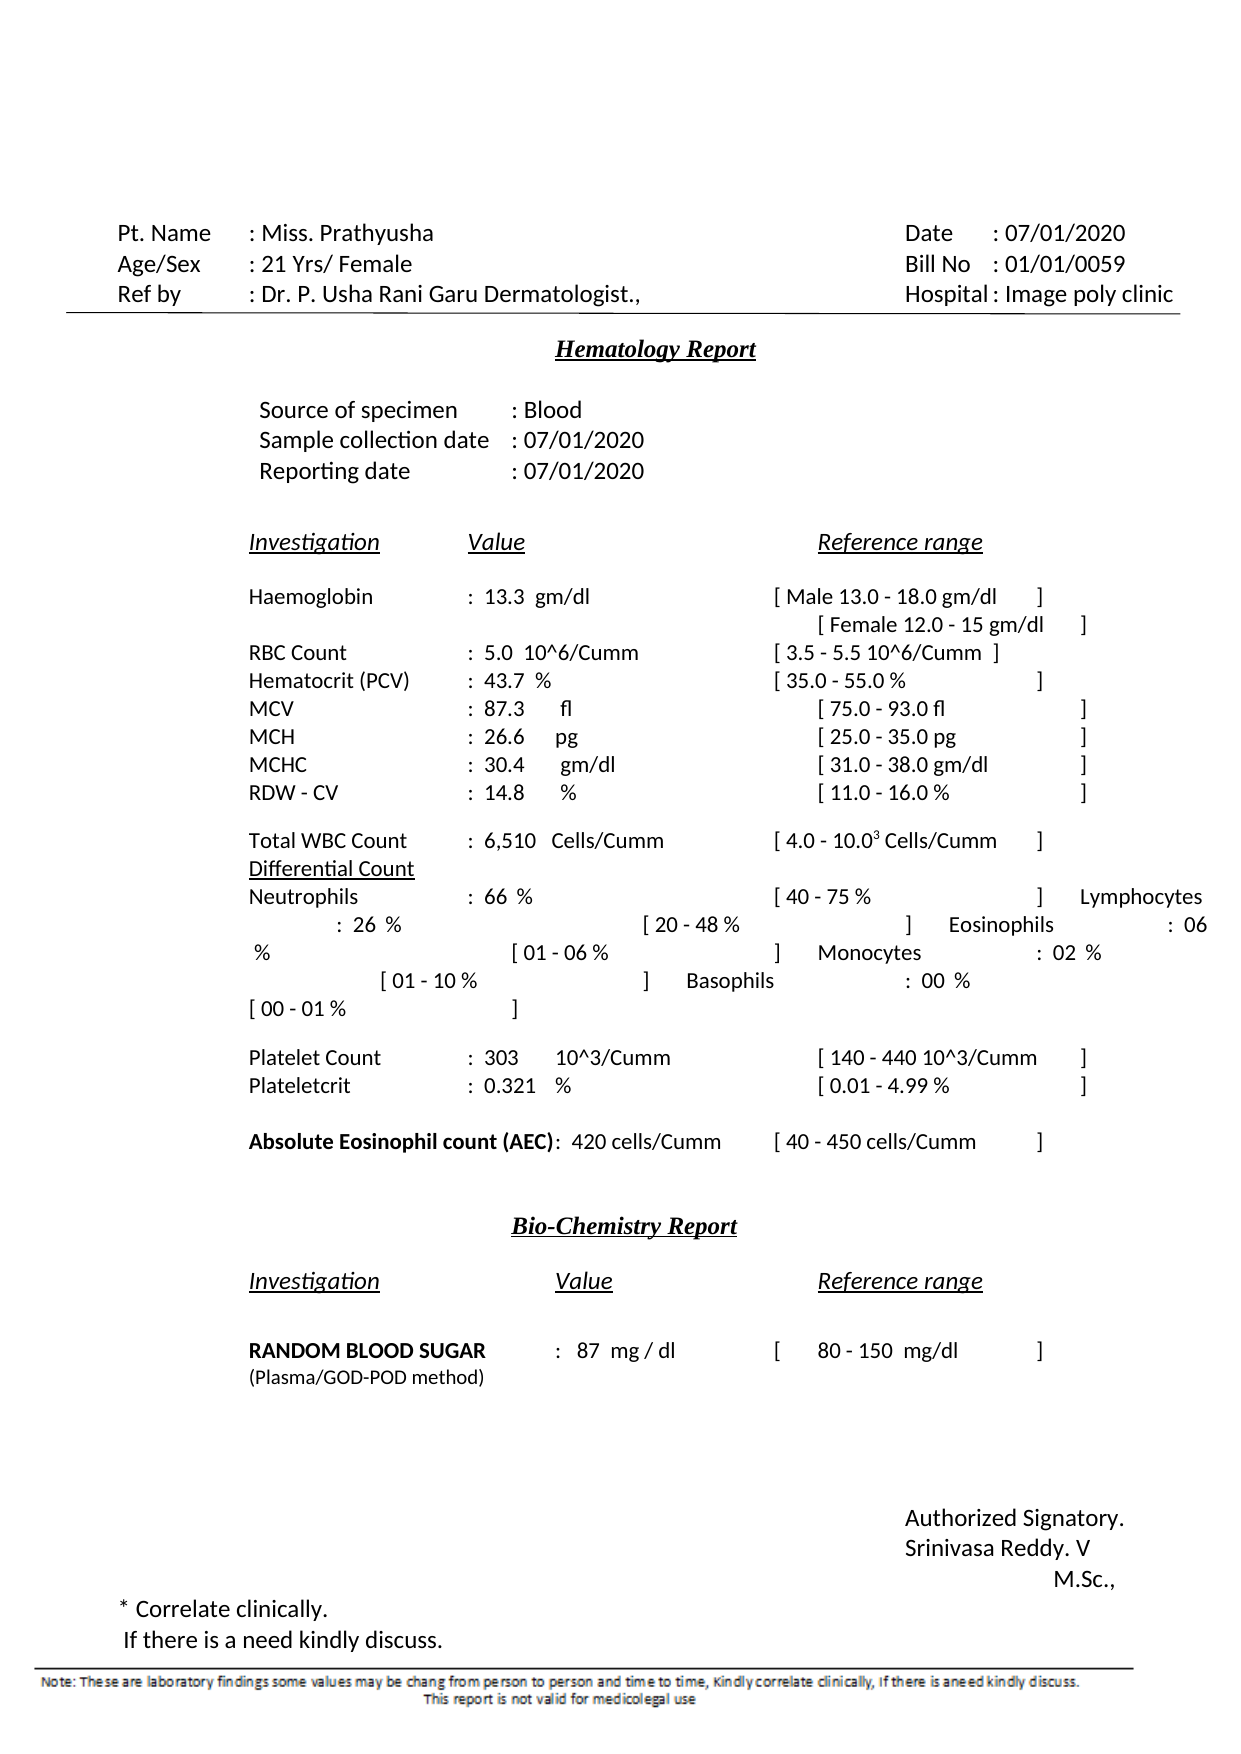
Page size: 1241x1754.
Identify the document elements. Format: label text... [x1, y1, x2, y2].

text RDW - CV : 14.8 % [ 11.0 - 16.0 % ] [205, 778, 1210, 806]
text M.Sc., [992, 1563, 1210, 1593]
text If there is a need kindly discuss. [74, 1624, 1210, 1654]
text RBC Count : 5.0 10^6/Cumm [ 3.5 - 5.5 10^6/Cumm ] [205, 638, 1210, 666]
text Haemoglobin : 13.3 gm/dl [ Male 13.0 - 18.0 gm/dl ] [205, 582, 1210, 610]
text Authorized Signatory. [905, 1502, 1210, 1532]
picture [30, 1665, 1137, 1709]
text MCHC : 30.4 gm/dl [ 31.0 - 38.0 gm/dl ] [205, 750, 1210, 778]
text MCH : 26.6 pg [ 25.0 - 35.0 pg ] [205, 722, 1210, 750]
text (Plasma/GOD-POD method) [205, 1364, 1210, 1390]
text Hematology Report [511, 334, 1210, 363]
text Investigation Value Reference range [205, 1265, 1210, 1296]
text Investigation Value Reference range [205, 526, 1210, 556]
text Bio-Chemistry Report [467, 1211, 1210, 1240]
text Sample collection date : 07/01/2020 [259, 424, 1210, 455]
text Plateletcrit : 0.321 % [ 0.01 - 4.99 % ] [205, 1071, 1210, 1099]
text Ref by : Dr. P. Usha Rani Garu Dermatologist., Hospital : Image poly clinic [74, 278, 1210, 309]
text Differential Count [205, 854, 1210, 882]
text Total WBC Count : 6,510 Cells/Cumm [ 4.0 - 10.03 Cells/Cumm ] [205, 826, 1210, 854]
text Reporting date : 07/01/2020 [259, 455, 1210, 485]
text Absolute Eosinophil count (AEC) : 420 cells/Cumm [ 40 - 450 cells/Cumm ] [205, 1127, 1210, 1155]
text Pt. Name : Miss. Prathyusha Date : 07/01/2020 [74, 217, 1210, 248]
text Platelet Count : 303 10^3/Cumm [ 140 - 440 10^3/Cumm ] [205, 1043, 1210, 1071]
text Srinivasa Reddy. V [861, 1532, 1210, 1563]
text MCV : 87.3 fl [ 75.0 - 93.0 fl ] [205, 694, 1210, 722]
text Source of specimen : Blood [259, 394, 1210, 424]
text Age/Sex : 21 Yrs/ Female Bill No : 01/01/0059 [74, 248, 1210, 278]
text Neutrophils : 66 % [ 40 - 75 % ] Lymphocytes : 26 % [ 20 - 48 % ] Eosinophils : 06 % [ 01 - 06 % ] Monocytes : 02 % [ 01 - 10 % ] Basophils : 00 % [ 00 - 01 % ] [205, 882, 1210, 1022]
text * Correlate clinically. [74, 1593, 1210, 1624]
text [ Female 12.0 - 15 gm/dl ] [774, 610, 1210, 638]
text RANDOM BLOOD SUGAR : 87 mg / dl [ 80 - 150 mg/dl ] [205, 1336, 1210, 1364]
text Hematocrit (PCV) : 43.7 % [ 35.0 - 55.0 % ] [205, 666, 1210, 694]
